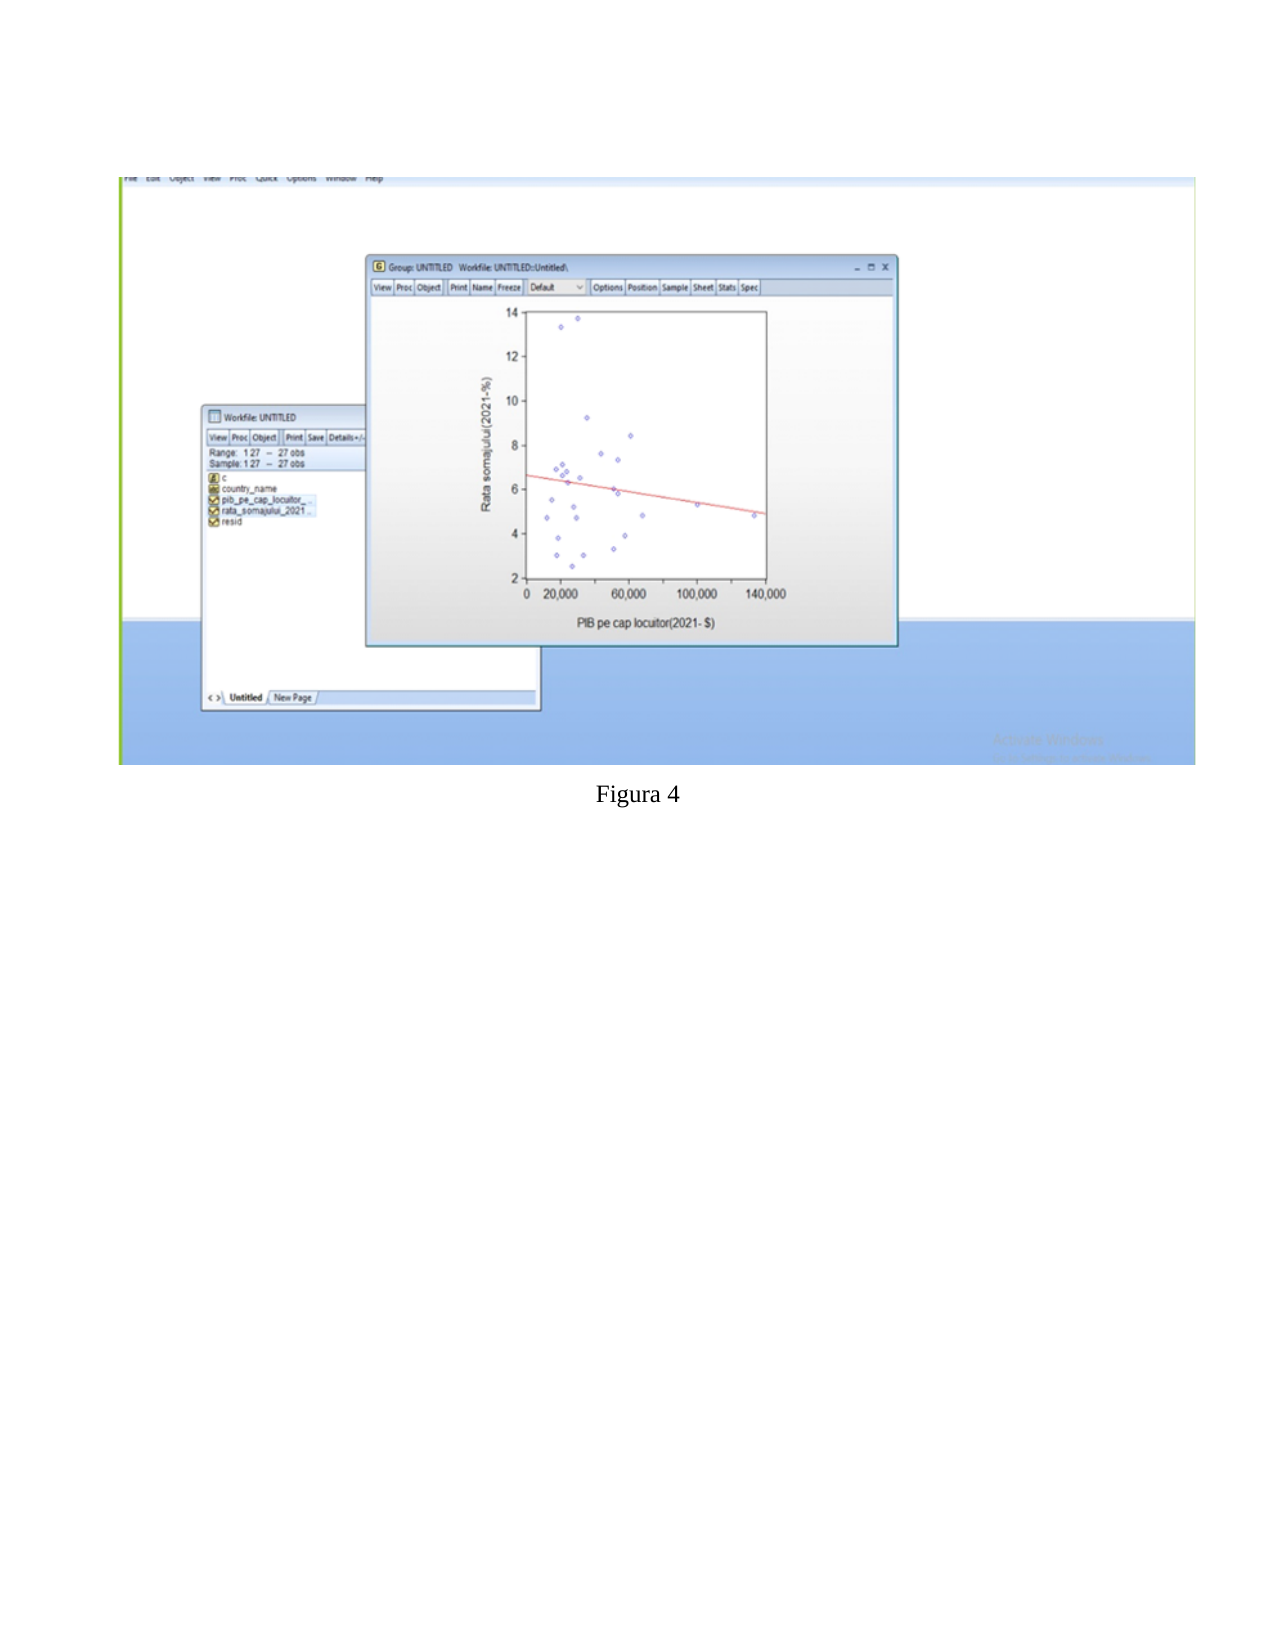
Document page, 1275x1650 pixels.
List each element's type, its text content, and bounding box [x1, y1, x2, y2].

text Figura 4 [118, 779, 1157, 807]
picture [118, 177, 1196, 765]
